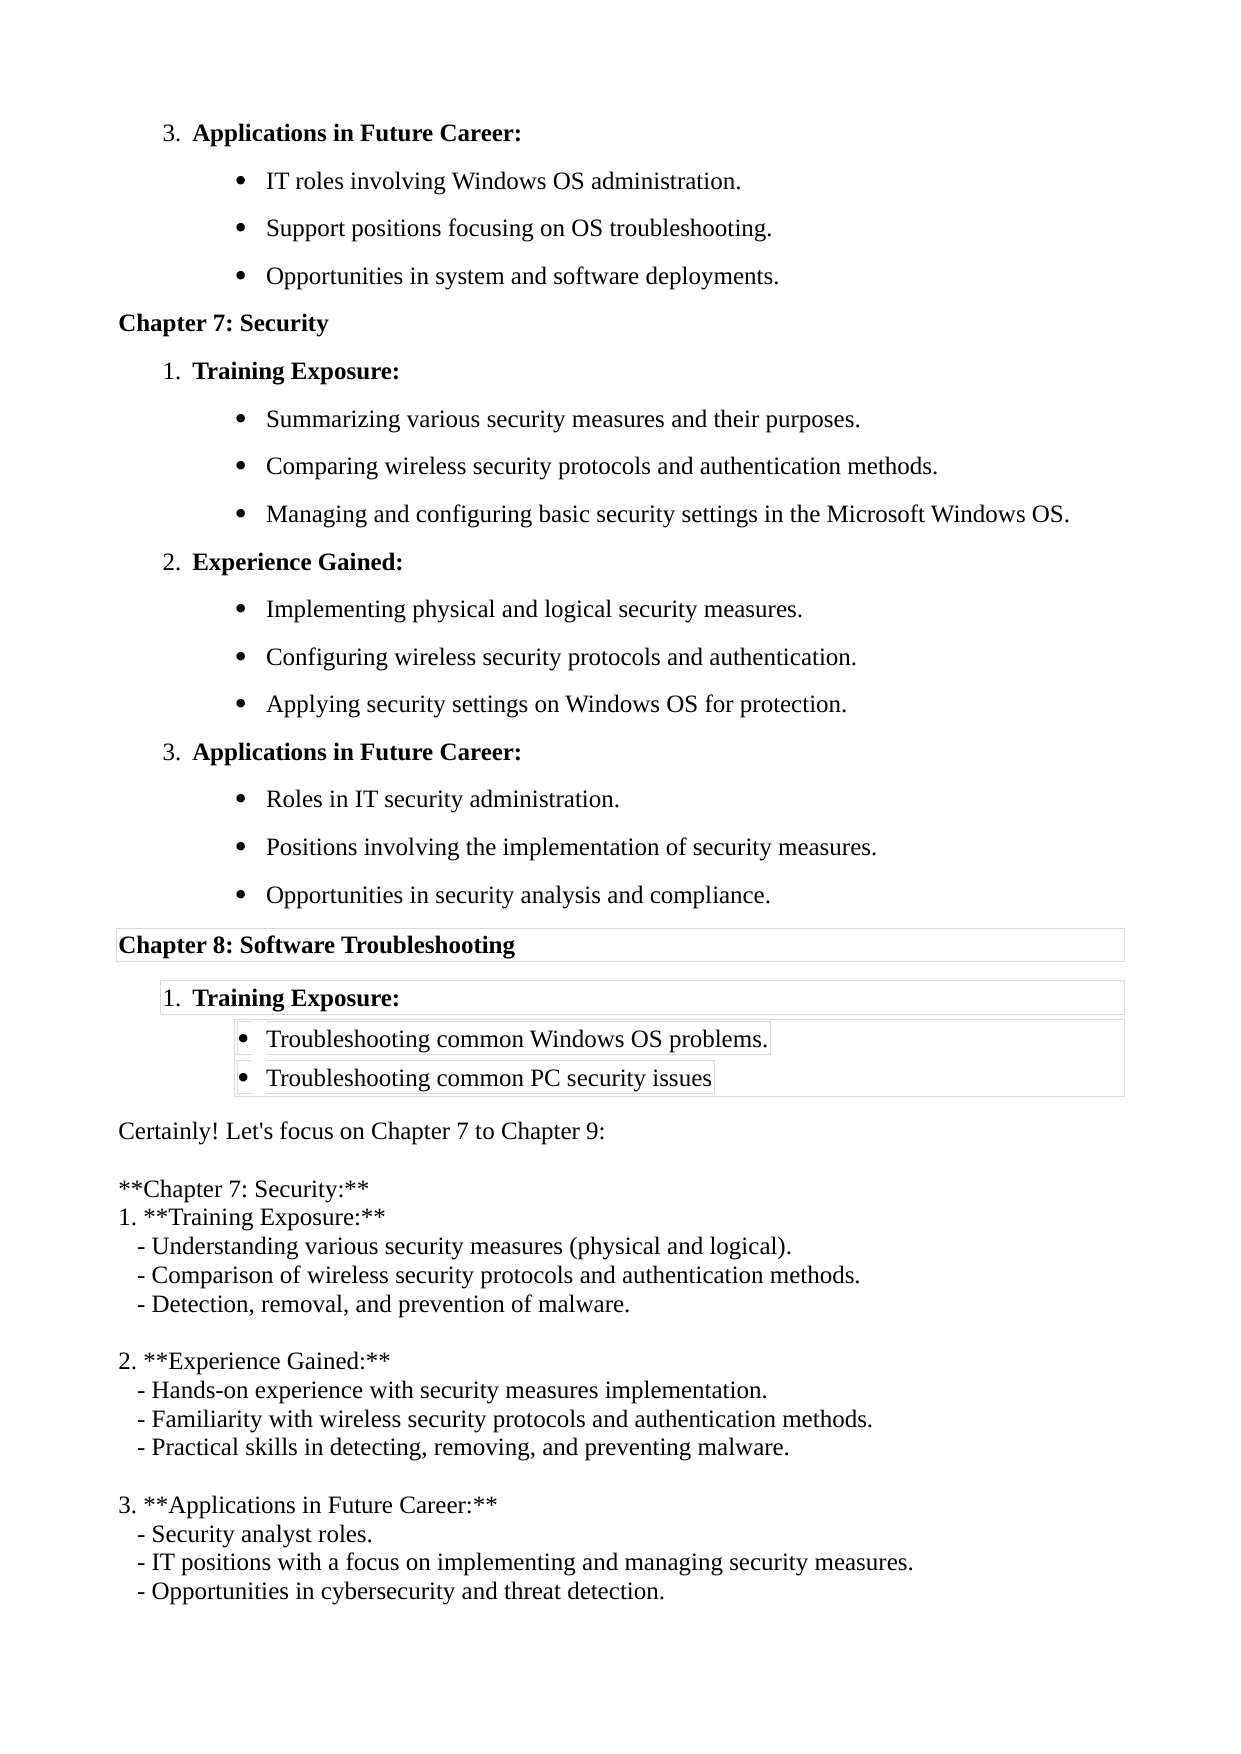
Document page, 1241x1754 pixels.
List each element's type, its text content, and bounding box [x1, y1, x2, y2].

text Chapter 8: Software Troubleshooting [117, 929, 1124, 961]
list Support positions focusing on OS troubleshooting. [236, 213, 1122, 242]
text - Comparison of wireless security protocols and authentication methods. [118, 1260, 1122, 1289]
list Training Exposure: [162, 356, 1122, 385]
list Opportunities in security analysis and compliance. [236, 880, 1122, 908]
list Troubleshooting common Windows OS problems. [235, 1020, 1124, 1055]
text 1. **Training Exposure:** [118, 1202, 1122, 1231]
list Implementing physical and logical security measures. [236, 594, 1122, 623]
list Experience Gained: [162, 547, 1122, 575]
text - Hands-on experience with security measures implementation. [118, 1375, 1122, 1404]
text - IT positions with a focus on implementing and managing security measures. [118, 1547, 1122, 1576]
list IT roles involving Windows OS administration. [236, 166, 1122, 194]
text Certainly! Let's focus on Chapter 7 to Chapter 9: [118, 1116, 1122, 1145]
list Opportunities in system and software deployments. [236, 261, 1122, 290]
list Configuring wireless security protocols and authentication. [236, 642, 1122, 671]
text 3. **Applications in Future Career:** [118, 1490, 1122, 1519]
text - Detection, removal, and prevention of malware. [118, 1289, 1122, 1317]
list Troubleshooting common PC security issues [235, 1057, 1124, 1096]
text - Opportunities in cybersecurity and threat detection. [118, 1576, 1122, 1605]
list Managing and configuring basic security settings in the Microsoft Windows OS. [236, 499, 1122, 528]
list Positions involving the implementation of security measures. [236, 832, 1122, 861]
text Chapter 7: Security [118, 308, 1122, 337]
text - Understanding various security measures (physical and logical). [118, 1231, 1122, 1260]
list Summarizing various security measures and their purposes. [236, 404, 1122, 432]
list Applications in Future Career: [162, 737, 1122, 766]
list Applications in Future Career: [162, 118, 1122, 147]
list Training Exposure: [161, 981, 1124, 1014]
list Applying security settings on Windows OS for protection. [236, 689, 1122, 718]
text - Familiarity with wireless security protocols and authentication methods. [118, 1404, 1122, 1432]
text - Practical skills in detecting, removing, and preventing malware. [118, 1432, 1122, 1461]
text - Security analyst roles. [118, 1519, 1122, 1547]
text **Chapter 7: Security:** [118, 1174, 1122, 1202]
list Comparing wireless security protocols and authentication methods. [236, 451, 1122, 480]
text 2. **Experience Gained:** [118, 1346, 1122, 1375]
list Roles in IT security administration. [236, 784, 1122, 813]
